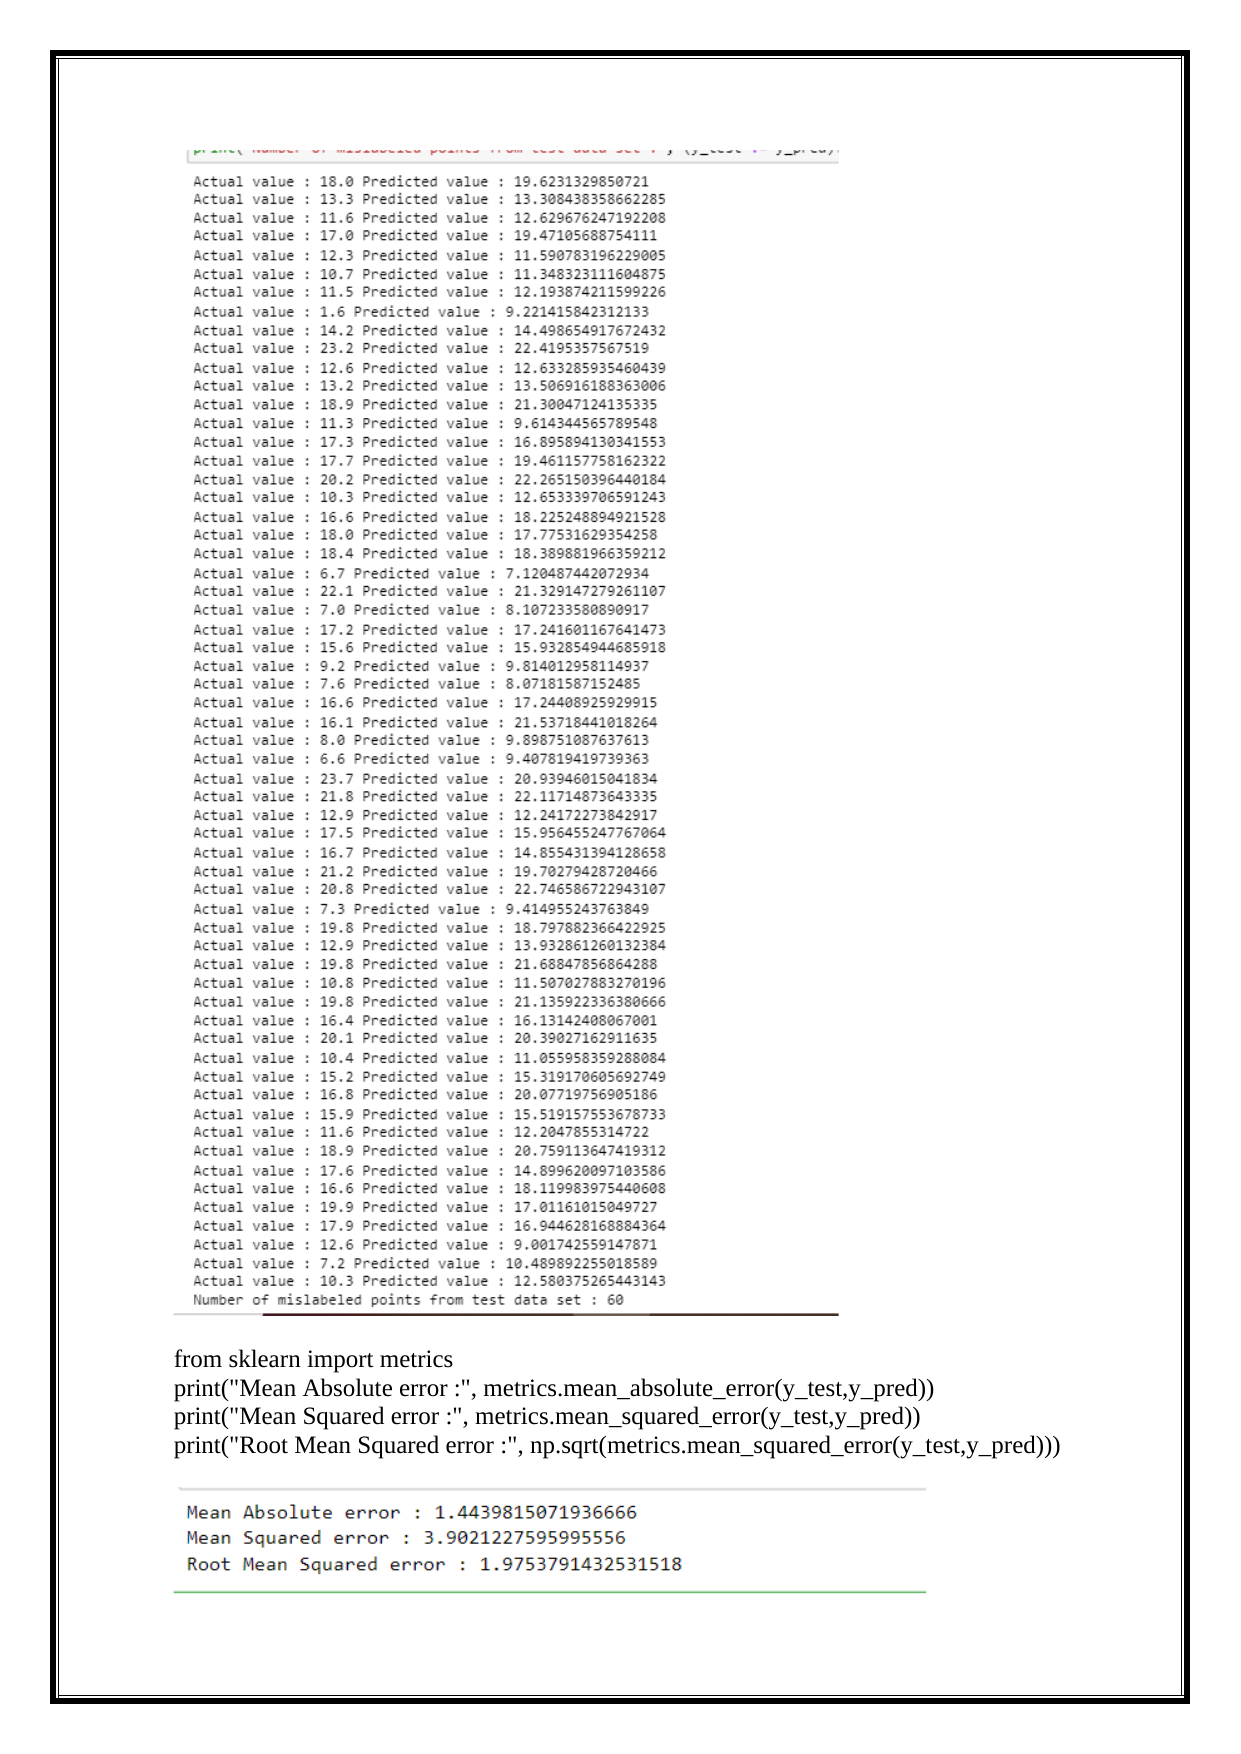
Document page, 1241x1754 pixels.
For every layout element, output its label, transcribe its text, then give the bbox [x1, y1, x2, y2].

picture [173, 1487, 927, 1597]
picture [173, 150, 839, 1316]
text print("Root Mean Squared error :", np.sqrt(metrics.mean_squared_error(y_test,y_pred))) [173, 1430, 1090, 1459]
text print("Mean Absolute error :", metrics.mean_absolute_error(y_test,y_pred)) [173, 1373, 1090, 1401]
text print("Mean Squared error :", metrics.mean_squared_error(y_test,y_pred)) [173, 1401, 1090, 1430]
text from sklearn import metrics [173, 1344, 1090, 1373]
